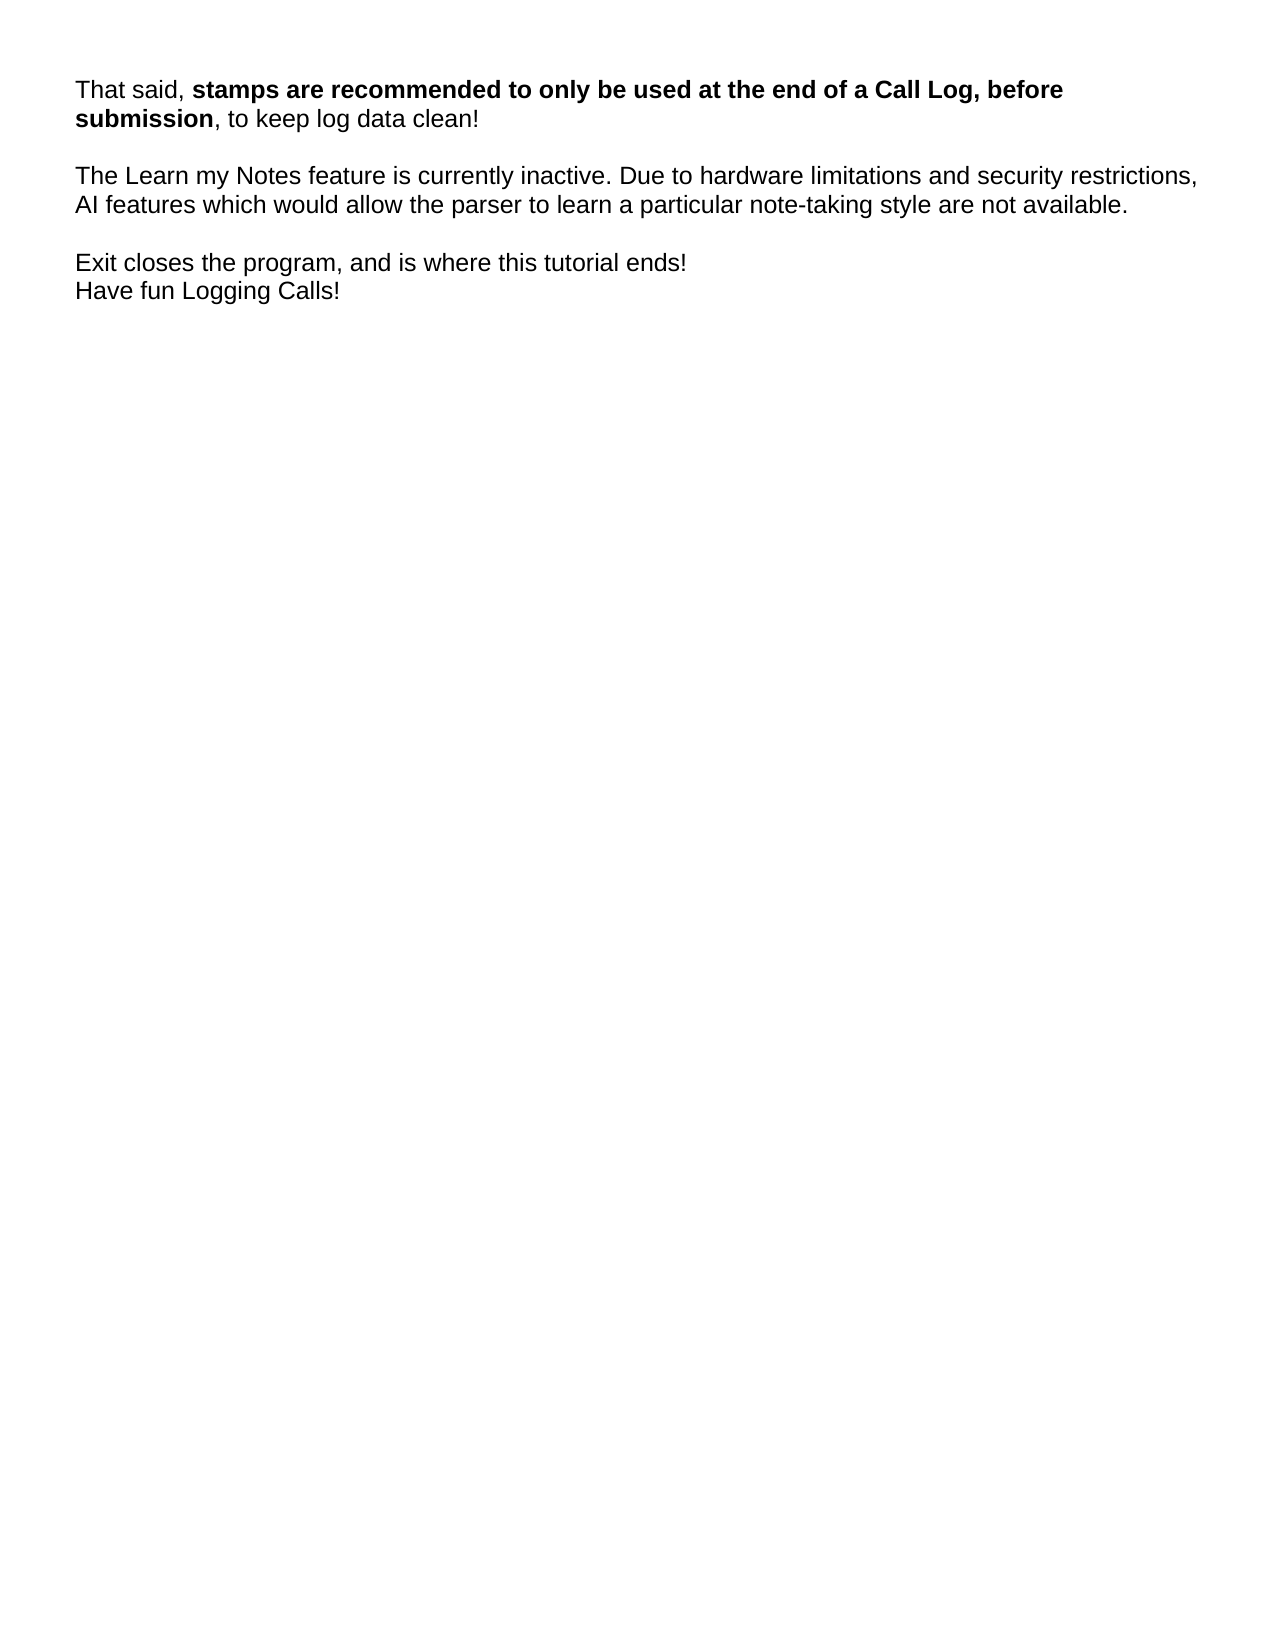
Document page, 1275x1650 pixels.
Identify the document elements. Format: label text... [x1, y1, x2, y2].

text Exit closes the program, and is where this tutorial ends! [75, 247, 1200, 276]
text Have fun Logging Calls! [75, 276, 1200, 305]
text That said, stamps are recommended to only be used at the end of a Call Log, before submission, to keep log data clean! [75, 75, 1200, 132]
text The Learn my Notes feature is currently inactive. Due to hardware limitations and security restrictions, AI features which would allow the parser to learn a particular note-taking style are not available. [75, 161, 1200, 219]
